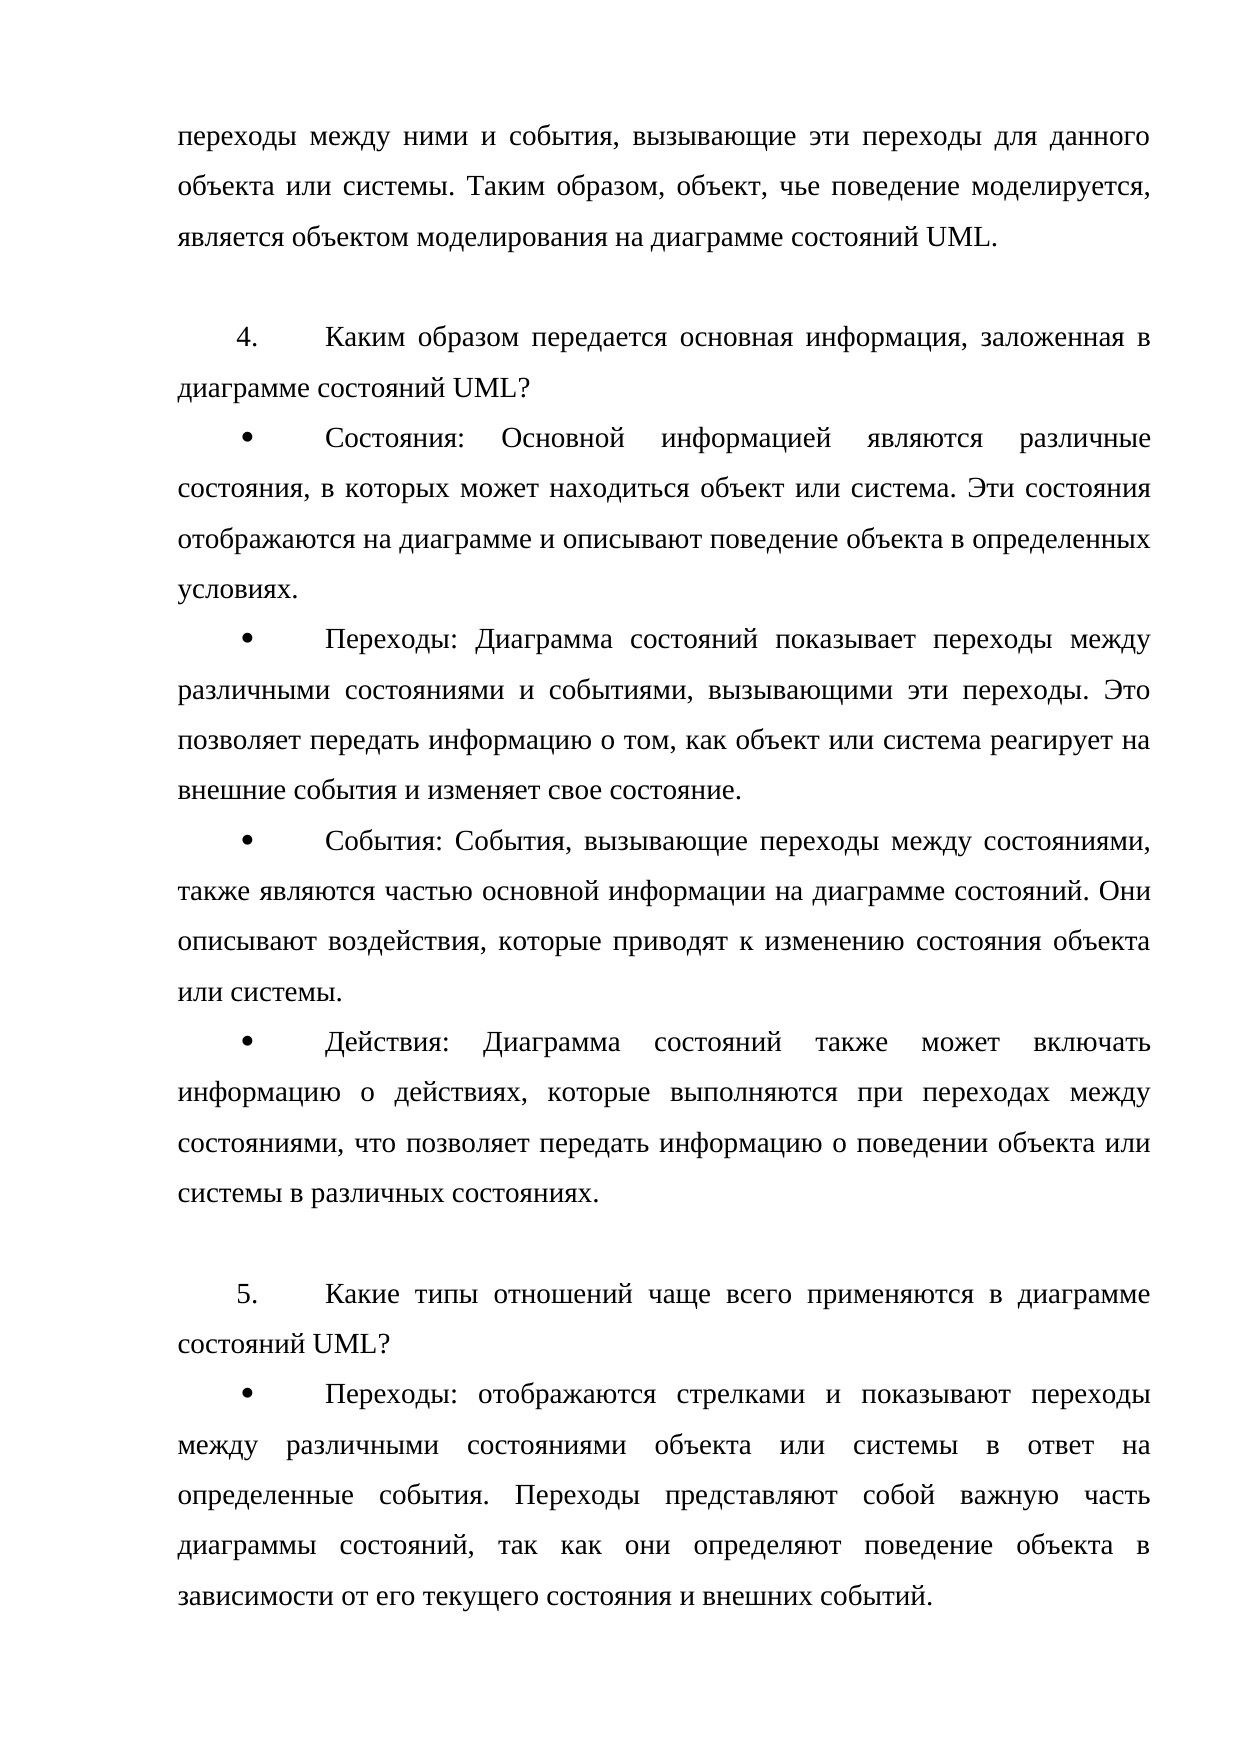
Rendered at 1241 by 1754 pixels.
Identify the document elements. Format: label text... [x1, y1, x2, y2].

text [177, 118, 1152, 252]
list Каким образом передается основная информация, заложенная в диаграмме состояний UML? [177, 319, 1152, 403]
list Переходы: отображаются стрелками и показывают переходы между различными состояниями объекта или системы в ответ на определенные события. Переходы представляют собой важную часть диаграммы состояний, так как они определяют поведение объекта в зависимости от его текущего состояния и внешних событий. [177, 1376, 1152, 1611]
list Какие типы отношений чаще всего применяются в диаграмме состояний UML? [177, 1276, 1152, 1359]
list Переходы: Диаграмма состояний показывает переходы между различными состояниями и событиями, вызывающими эти переходы. Это позволяет передать информацию о том, как объект или система реагирует на внешние события и изменяет свое состояние. [177, 621, 1152, 806]
list События: События, вызывающие переходы между состояниями, также являются частью основной информации на диаграмме состояний. Они описывают воздействия, которые приводят к изменению состояния объекта или системы. [177, 823, 1152, 1007]
list Действия: Диаграмма состояний также может включать информацию о действиях, которые выполняются при переходах между состояниями, что позволяет передать информацию о поведении объекта или системы в различных состояниях. [177, 1024, 1152, 1209]
list Состояния: Основной информацией являются различные состояния, в которых может находиться объект или система. Эти состояния отображаются на диаграмме и описывают поведение объекта в определенных условиях. [177, 420, 1152, 604]
